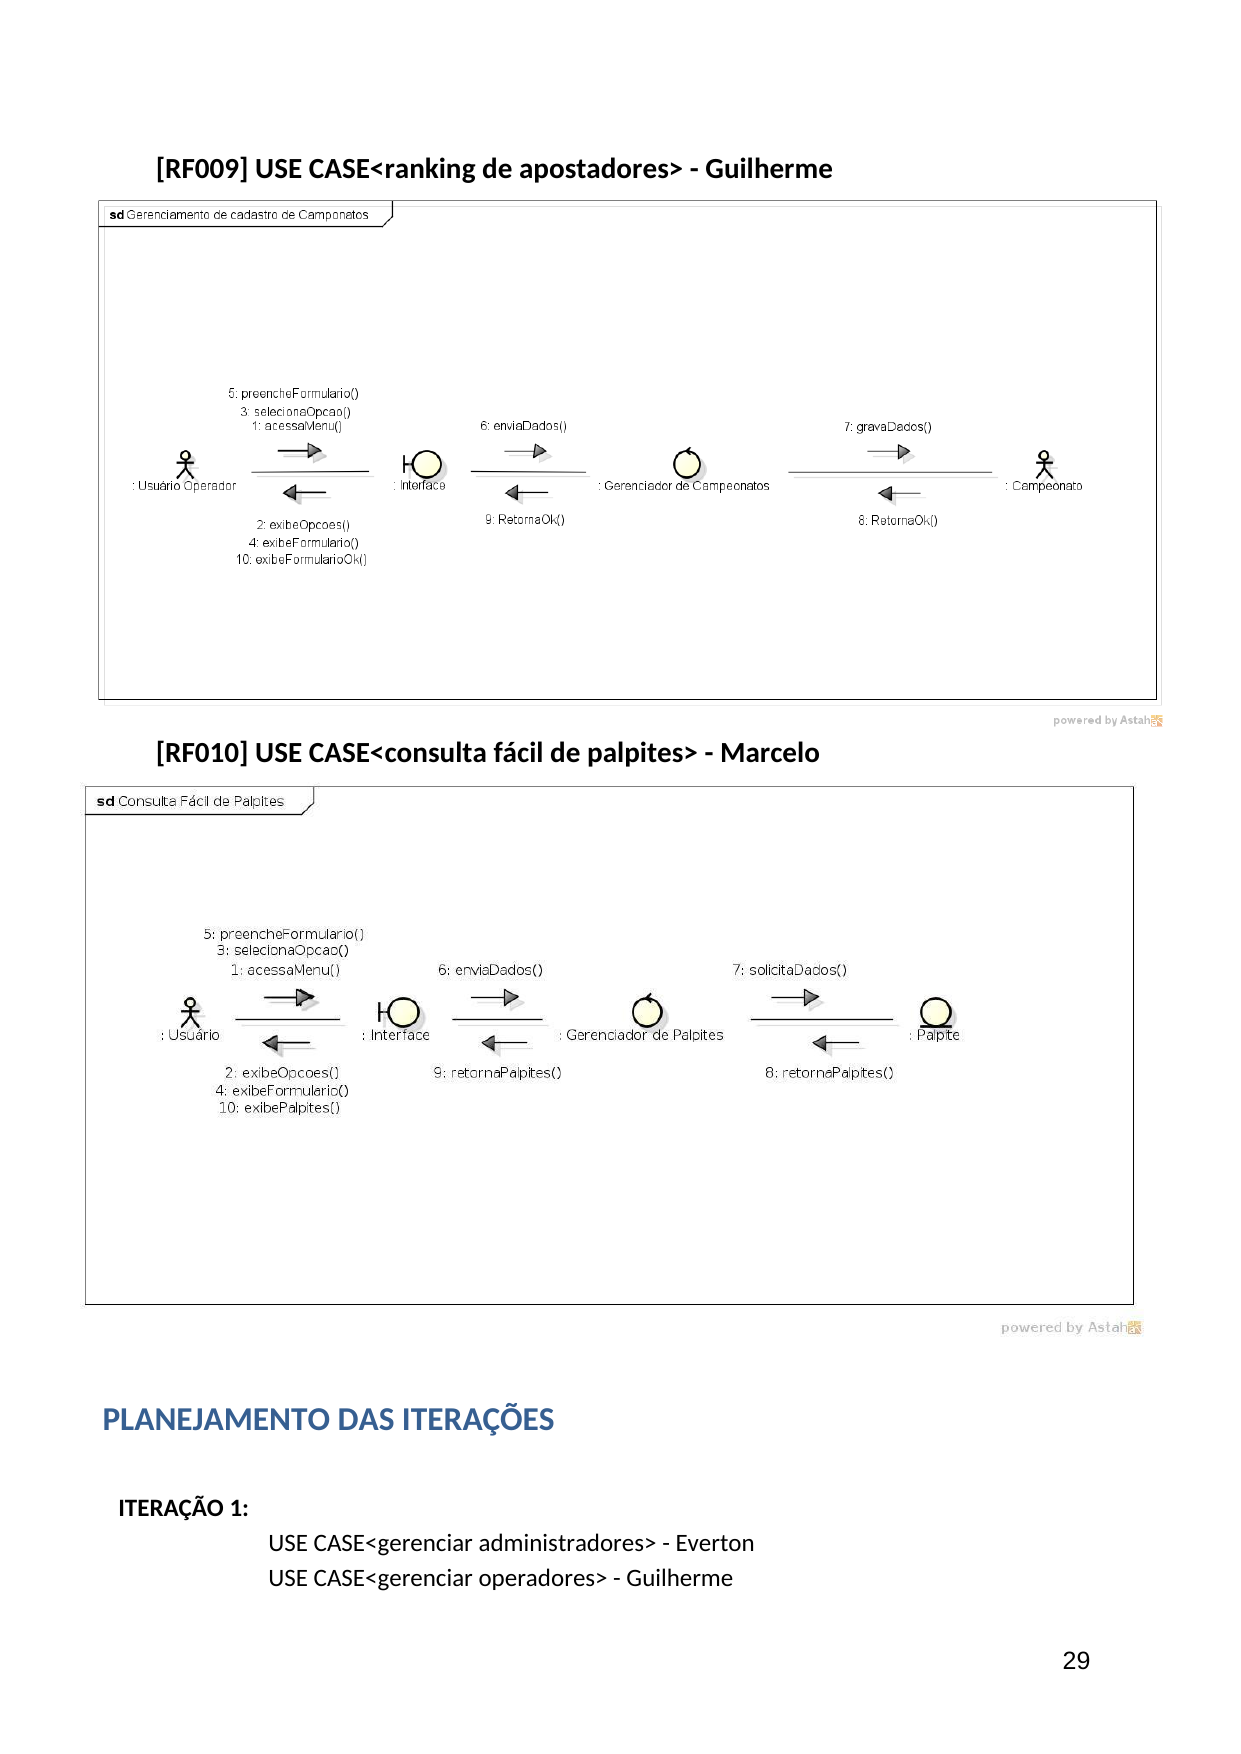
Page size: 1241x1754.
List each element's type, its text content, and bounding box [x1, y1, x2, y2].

list PLANEJAMENTO DAS ITERAÇÕES [65, 1398, 1090, 1438]
text ITERAÇÃO 1: [118, 1492, 1090, 1522]
text USE CASE<gerenciar administradores> - Everton [193, 1527, 1090, 1557]
text [RF009] USE CASE<ranking de apostadores> - Guilherme [156, 150, 1090, 186]
text [RF010] USE CASE<consulta fácil de palpites> - Marcelo [156, 734, 1090, 770]
picture [73, 775, 1144, 1338]
text USE CASE<gerenciar operadores> - Guilherme [193, 1562, 1090, 1592]
picture [88, 191, 1166, 730]
